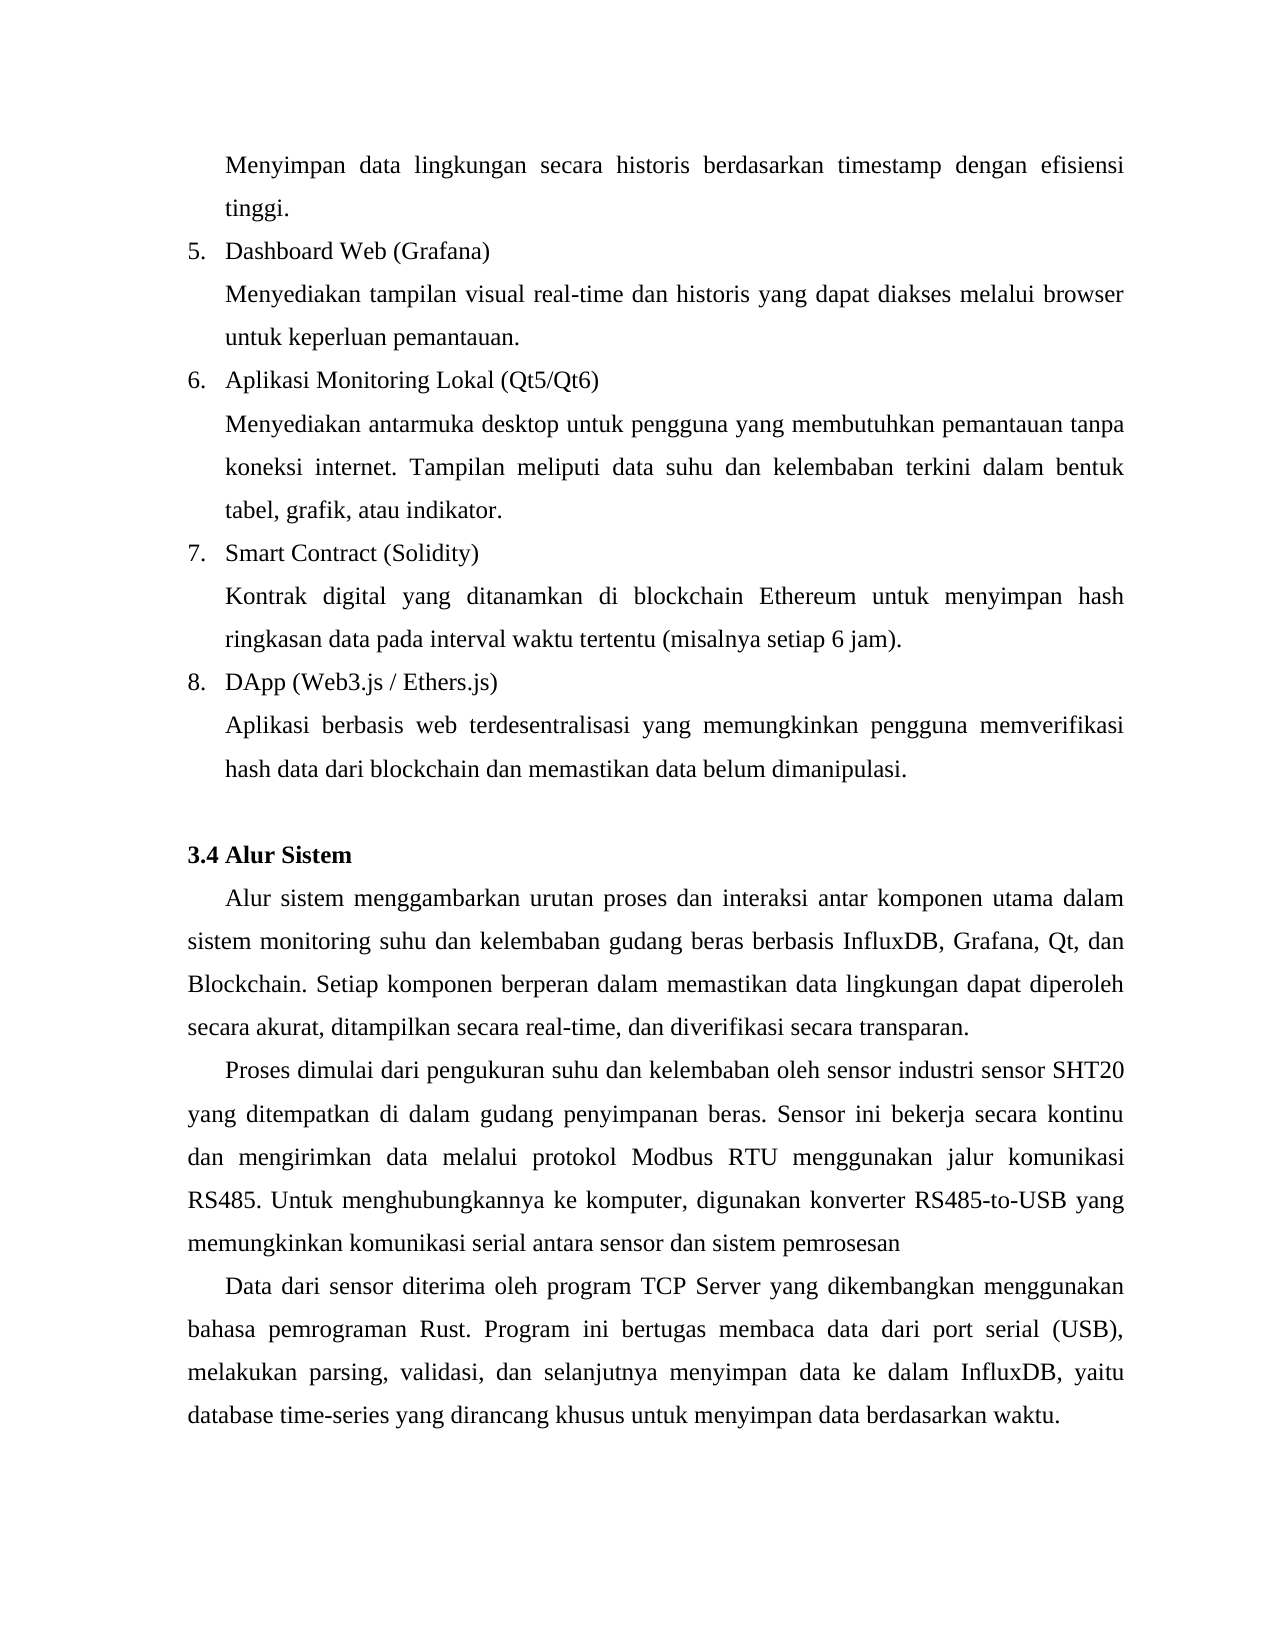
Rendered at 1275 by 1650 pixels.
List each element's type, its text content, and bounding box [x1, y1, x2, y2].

text Menyediakan tampilan visual real-time dan historis yang dapat diakses melalui browser untuk keperluan pemantauan. [225, 279, 1125, 351]
text Alur sistem menggambarkan urutan proses dan interaksi antar komponen utama dalam sistem monitoring suhu dan kelembaban gudang beras berbasis InfluxDB, Grafana, Qt, dan Blockchain. Setiap komponen berperan dalam memastikan data lingkungan dapat diperoleh secara akurat, ditampilkan secara real-time, dan diverifikasi secara transparan. [187, 883, 1125, 1041]
text Aplikasi berbasis web terdesentralisasi yang memungkinkan pengguna memverifikasi hash data dari blockchain dan memastikan data belum dimanipulasi. [225, 711, 1125, 782]
list DApp (Web3.js / Ethers.js) [187, 667, 1125, 696]
list Alur Sistem [187, 840, 1125, 869]
text Kontrak digital yang ditanamkan di blockchain Ethereum untuk menyimpan hash ringkasan data pada interval waktu tertentu (misalnya setiap 6 jam). [225, 581, 1125, 653]
text Data dari sensor diterima oleh program TCP Server yang dikembangkan menggunakan bahasa pemrograman Rust. Program ini bertugas membaca data dari port serial (USB), melakukan parsing, validasi, dan selanjutnya menyimpan data ke dalam InfluxDB, yaitu database time-series yang dirancang khusus untuk menyimpan data berdasarkan waktu. [187, 1271, 1125, 1429]
list Smart Contract (Solidity) [187, 538, 1125, 567]
list Dashboard Web (Grafana) [187, 236, 1125, 265]
text Proses dimulai dari pengukuran suhu dan kelembaban oleh sensor industri sensor SHT20 yang ditempatkan di dalam gudang penyimpanan beras. Sensor ini bekerja secara kontinu dan mengirimkan data melalui protokol Modbus RTU menggunakan jalur komunikasi RS485. Untuk menghubungkannya ke komputer, digunakan konverter RS485-to-USB yang memungkinkan komunikasi serial antara sensor dan sistem pemrosesan [187, 1056, 1125, 1257]
text Menyediakan antarmuka desktop untuk pengguna yang membutuhkan pemantauan tanpa koneksi internet. Tampilan meliputi data suhu dan kelembaban terkini dalam bentuk tabel, grafik, atau indikator. [225, 409, 1125, 524]
list Aplikasi Monitoring Lokal (Qt5/Qt6) [187, 366, 1125, 394]
text Menyimpan data lingkungan secara historis berdasarkan timestamp dengan efisiensi tinggi. [225, 150, 1125, 222]
